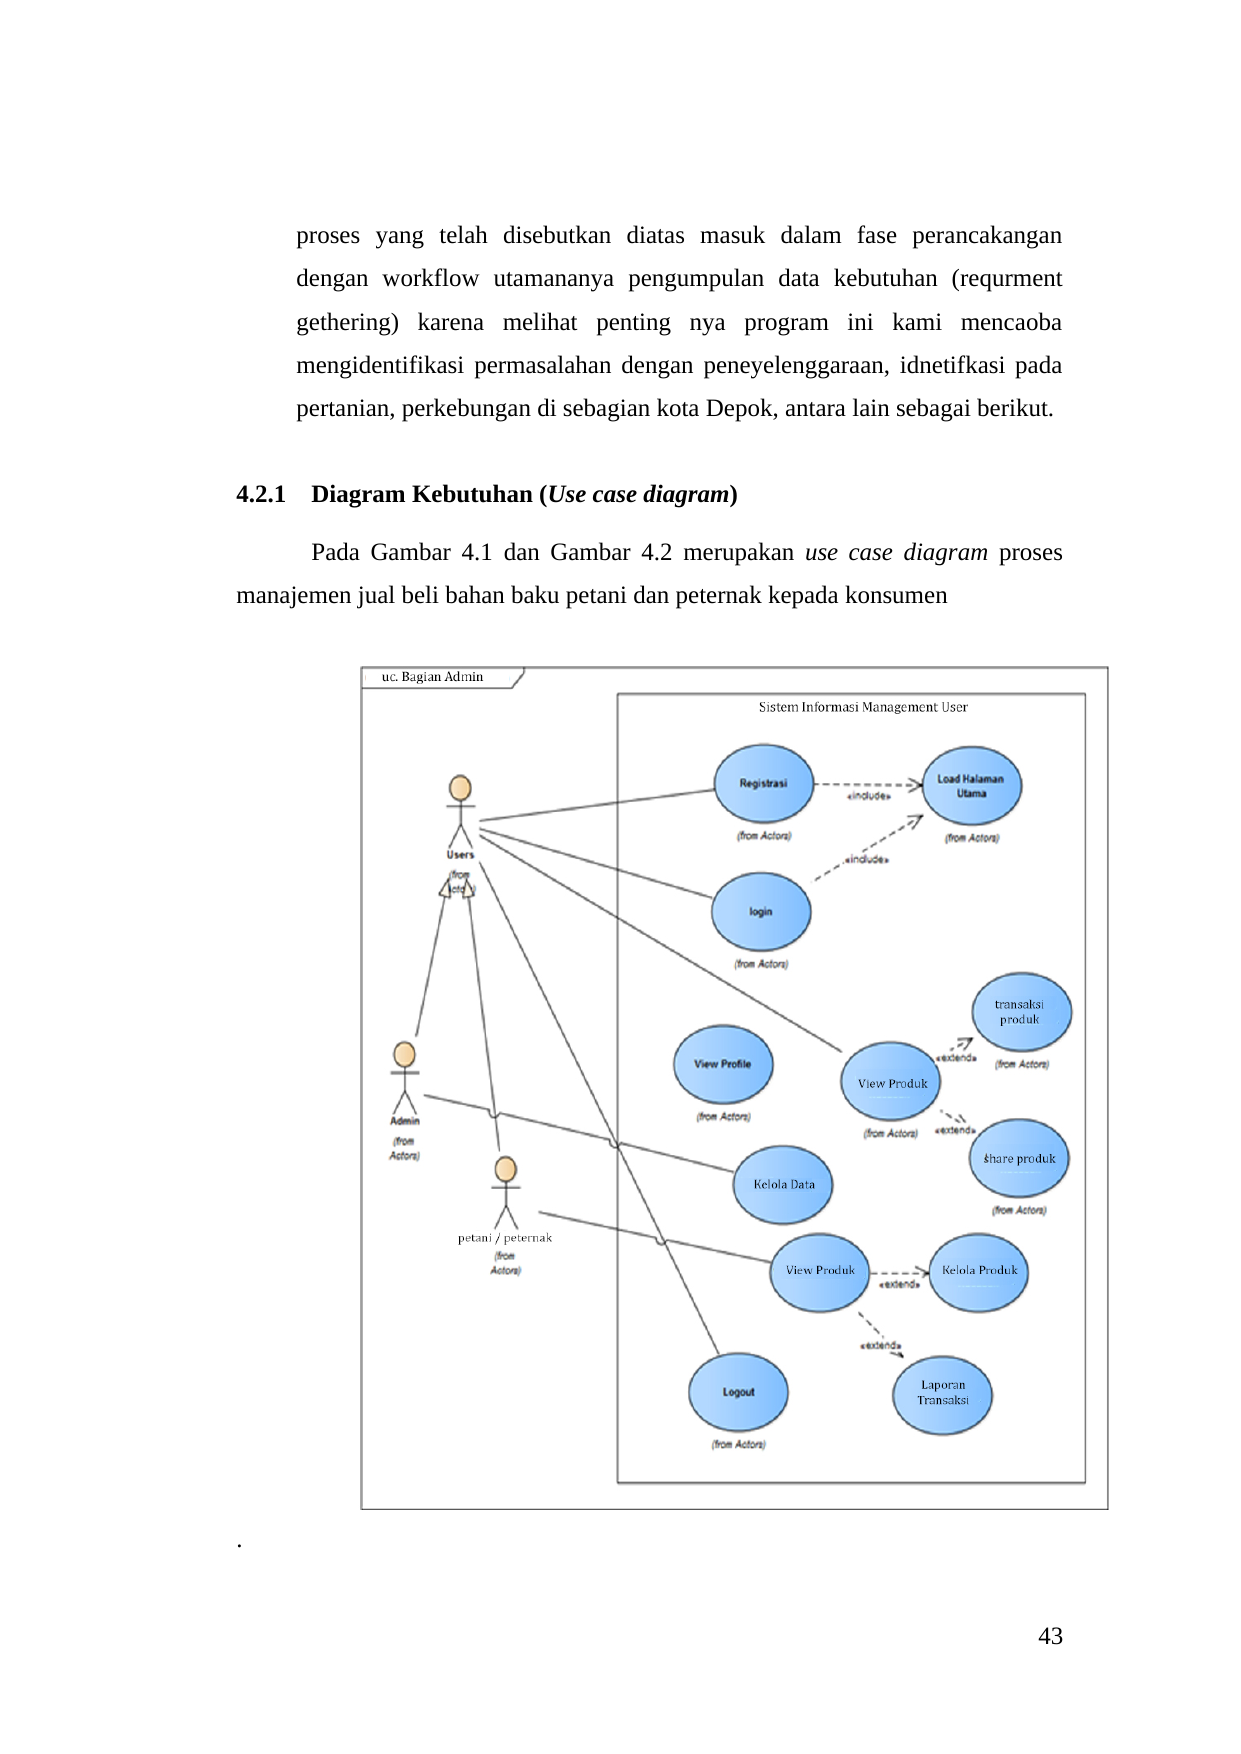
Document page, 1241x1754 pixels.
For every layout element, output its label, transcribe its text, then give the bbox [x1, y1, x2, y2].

picture [311, 666, 1155, 1510]
subtitle Diagram Kebutuhan (Use case diagram) [236, 479, 1063, 508]
text Pada Gambar 4.1 dan Gambar 4.2 merupakan use case diagram proses manajemen jual beli bahan baku petani dan peternak kepada konsumen [236, 537, 1063, 608]
text proses yang telah disebutkan diatas masuk dalam fase perancakangan dengan workflow utamananya pengumpulan data kebutuhan (requrment gethering) karena melihat penting nya program ini kami mencaoba mengidentifikasi permasalahan dengan peneyelenggaraan, idnetifkasi pada pertanian, perkebungan di sebagian kota Depok, antara lain sebagai berikut. [296, 220, 1063, 422]
